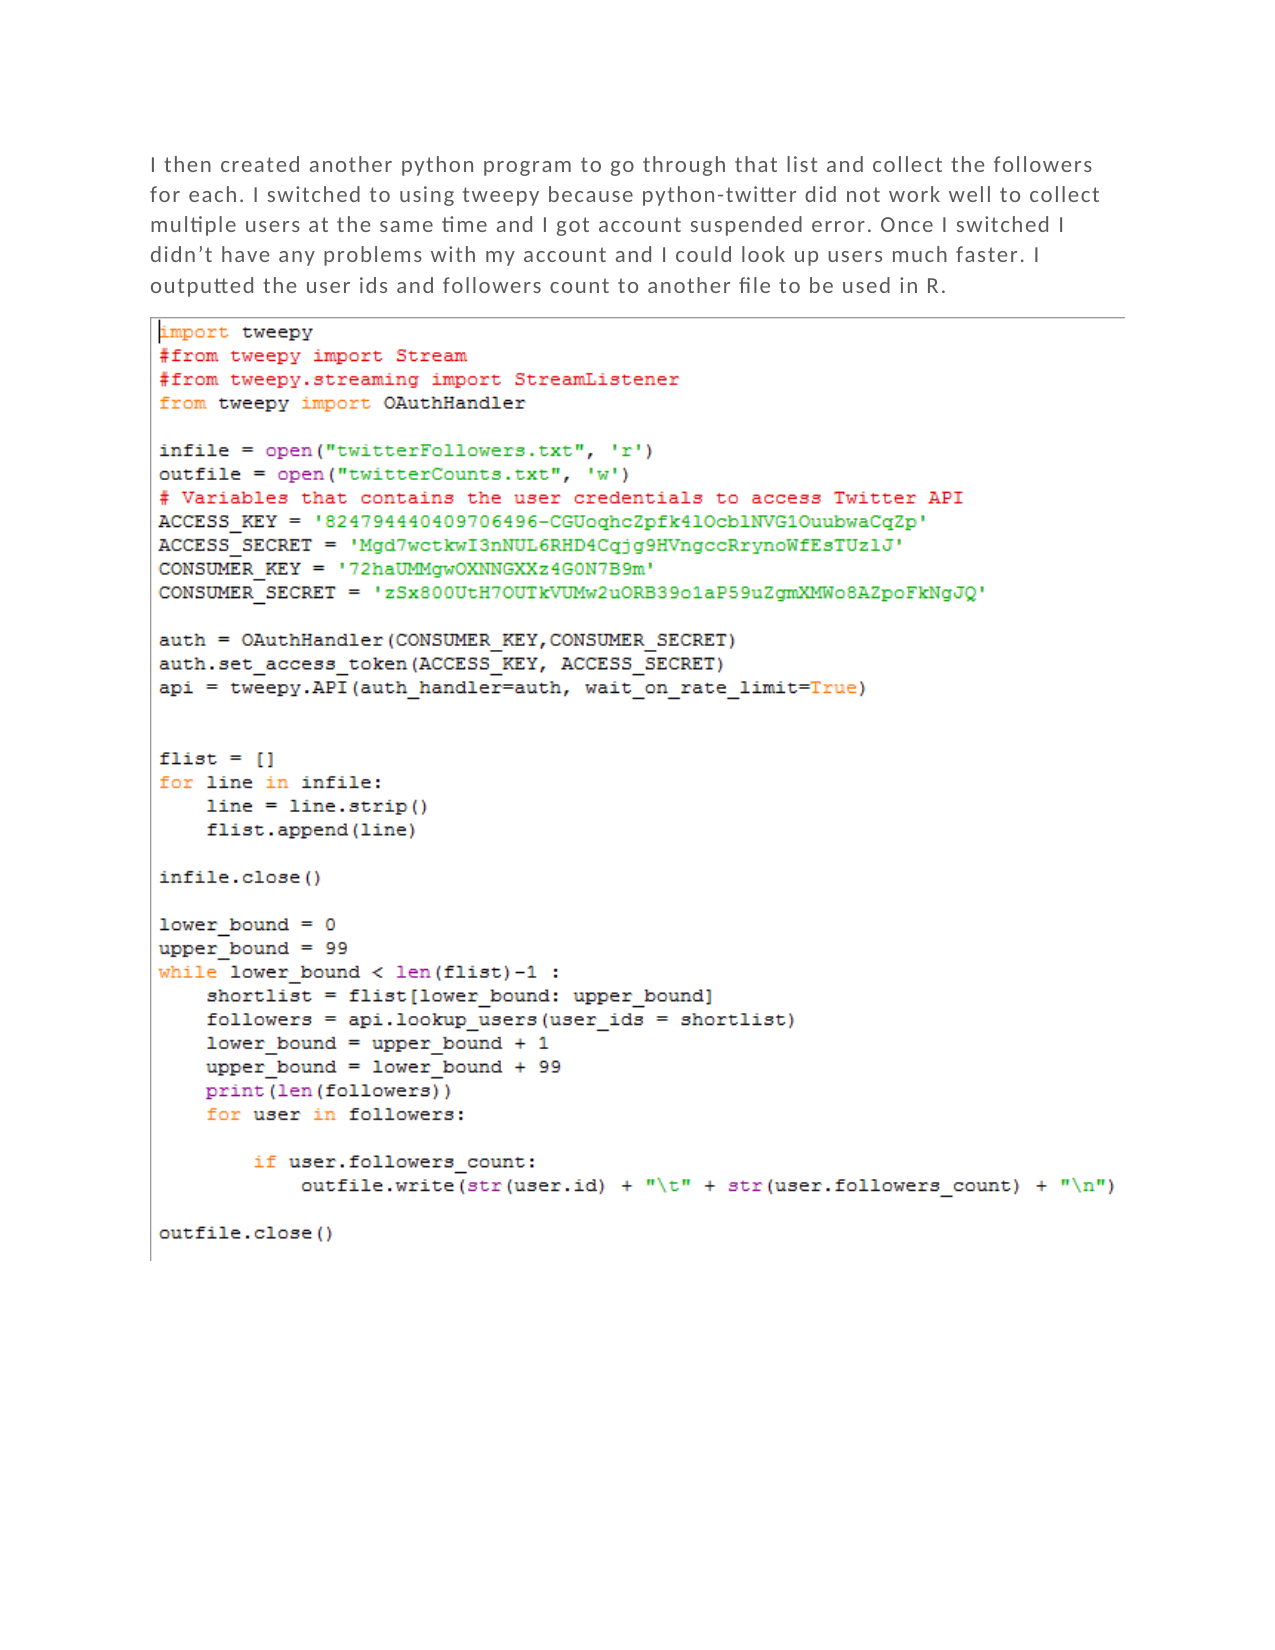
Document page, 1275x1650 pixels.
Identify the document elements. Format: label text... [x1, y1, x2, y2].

picture [150, 317, 1125, 1261]
text I then created another python program to go through that list and collect the followers for each. I switched to using tweepy because python-twitter did not work well to collect multiple users at the same time and I got account suspended error. Once I switched I didn’t have any problems with my account and I could look up users much faster. I outputted the user ids and followers count to another file to be used in R. [150, 150, 1125, 299]
